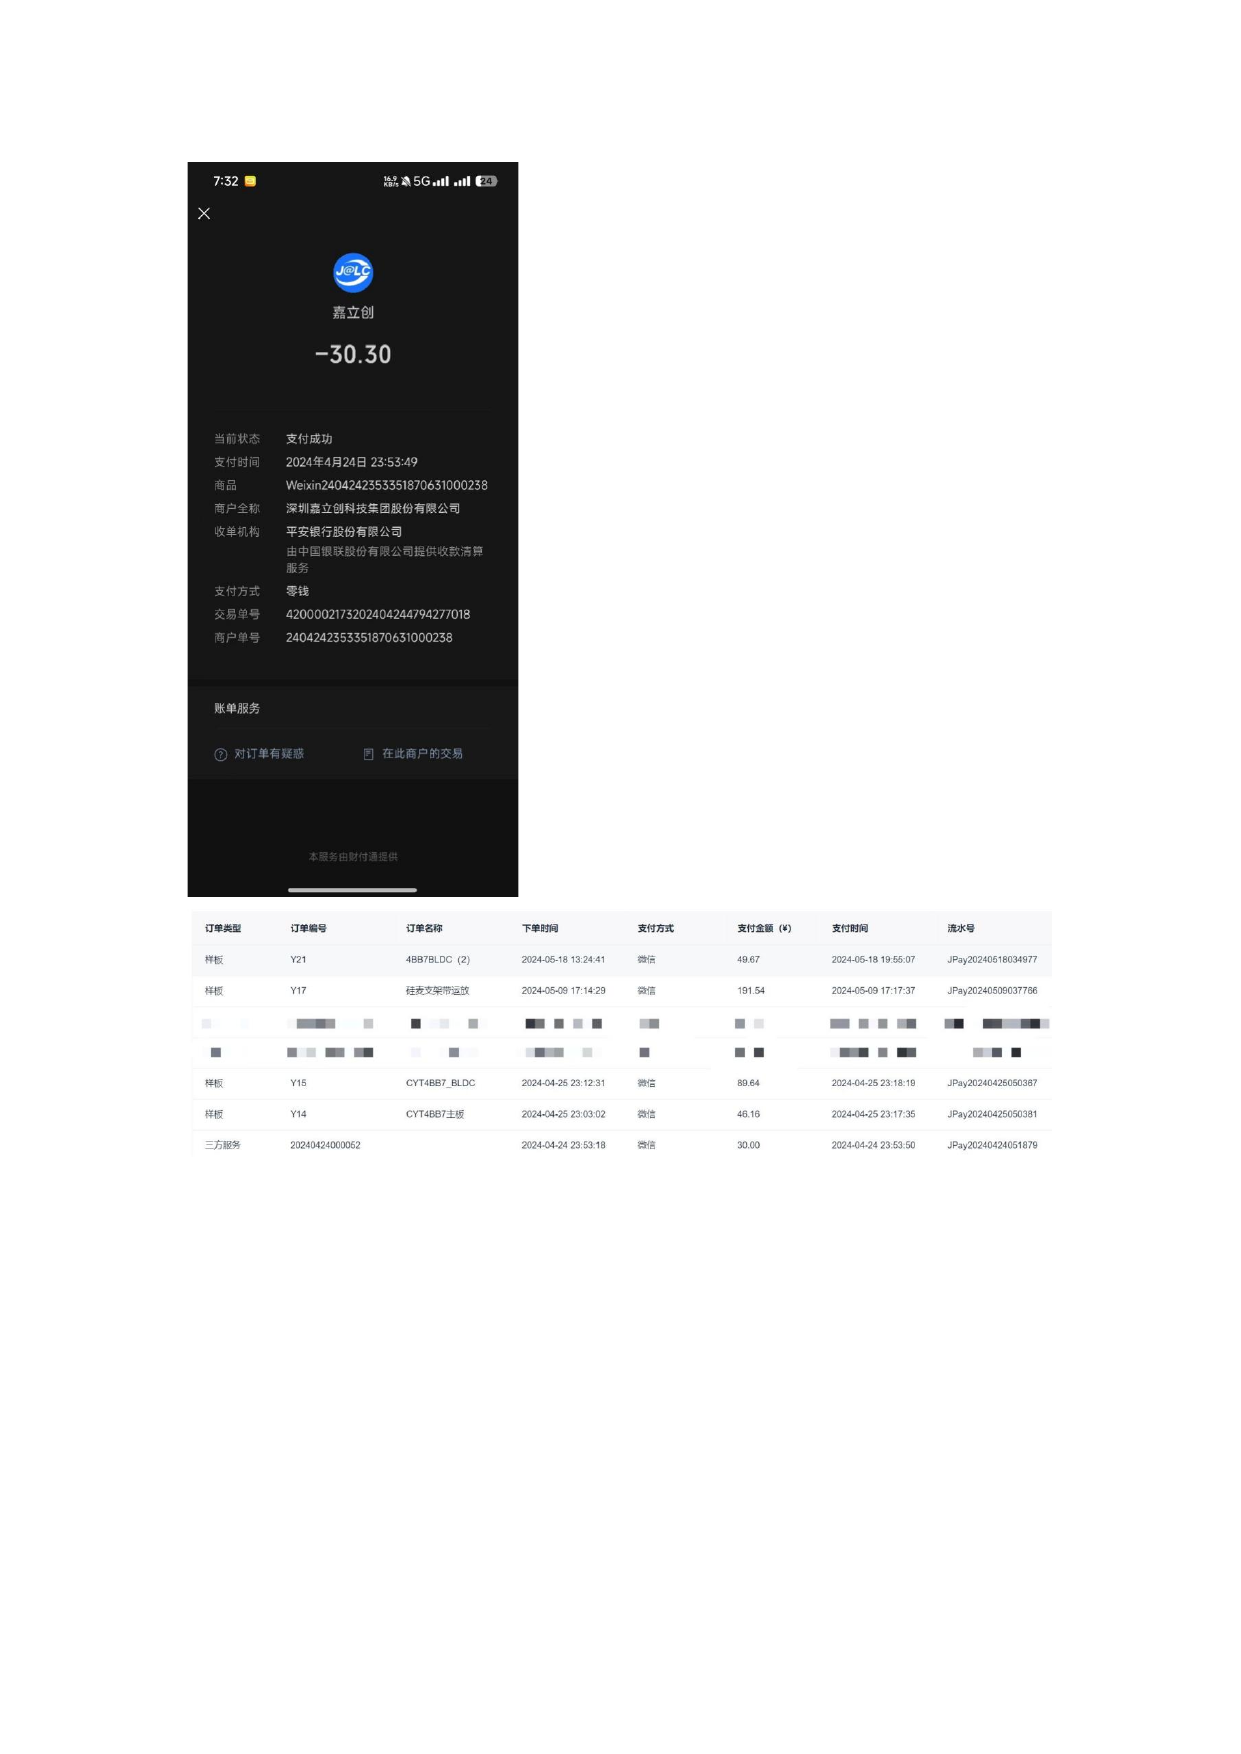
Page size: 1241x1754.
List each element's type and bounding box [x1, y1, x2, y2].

picture [187, 909, 1052, 1157]
picture [187, 162, 519, 897]
